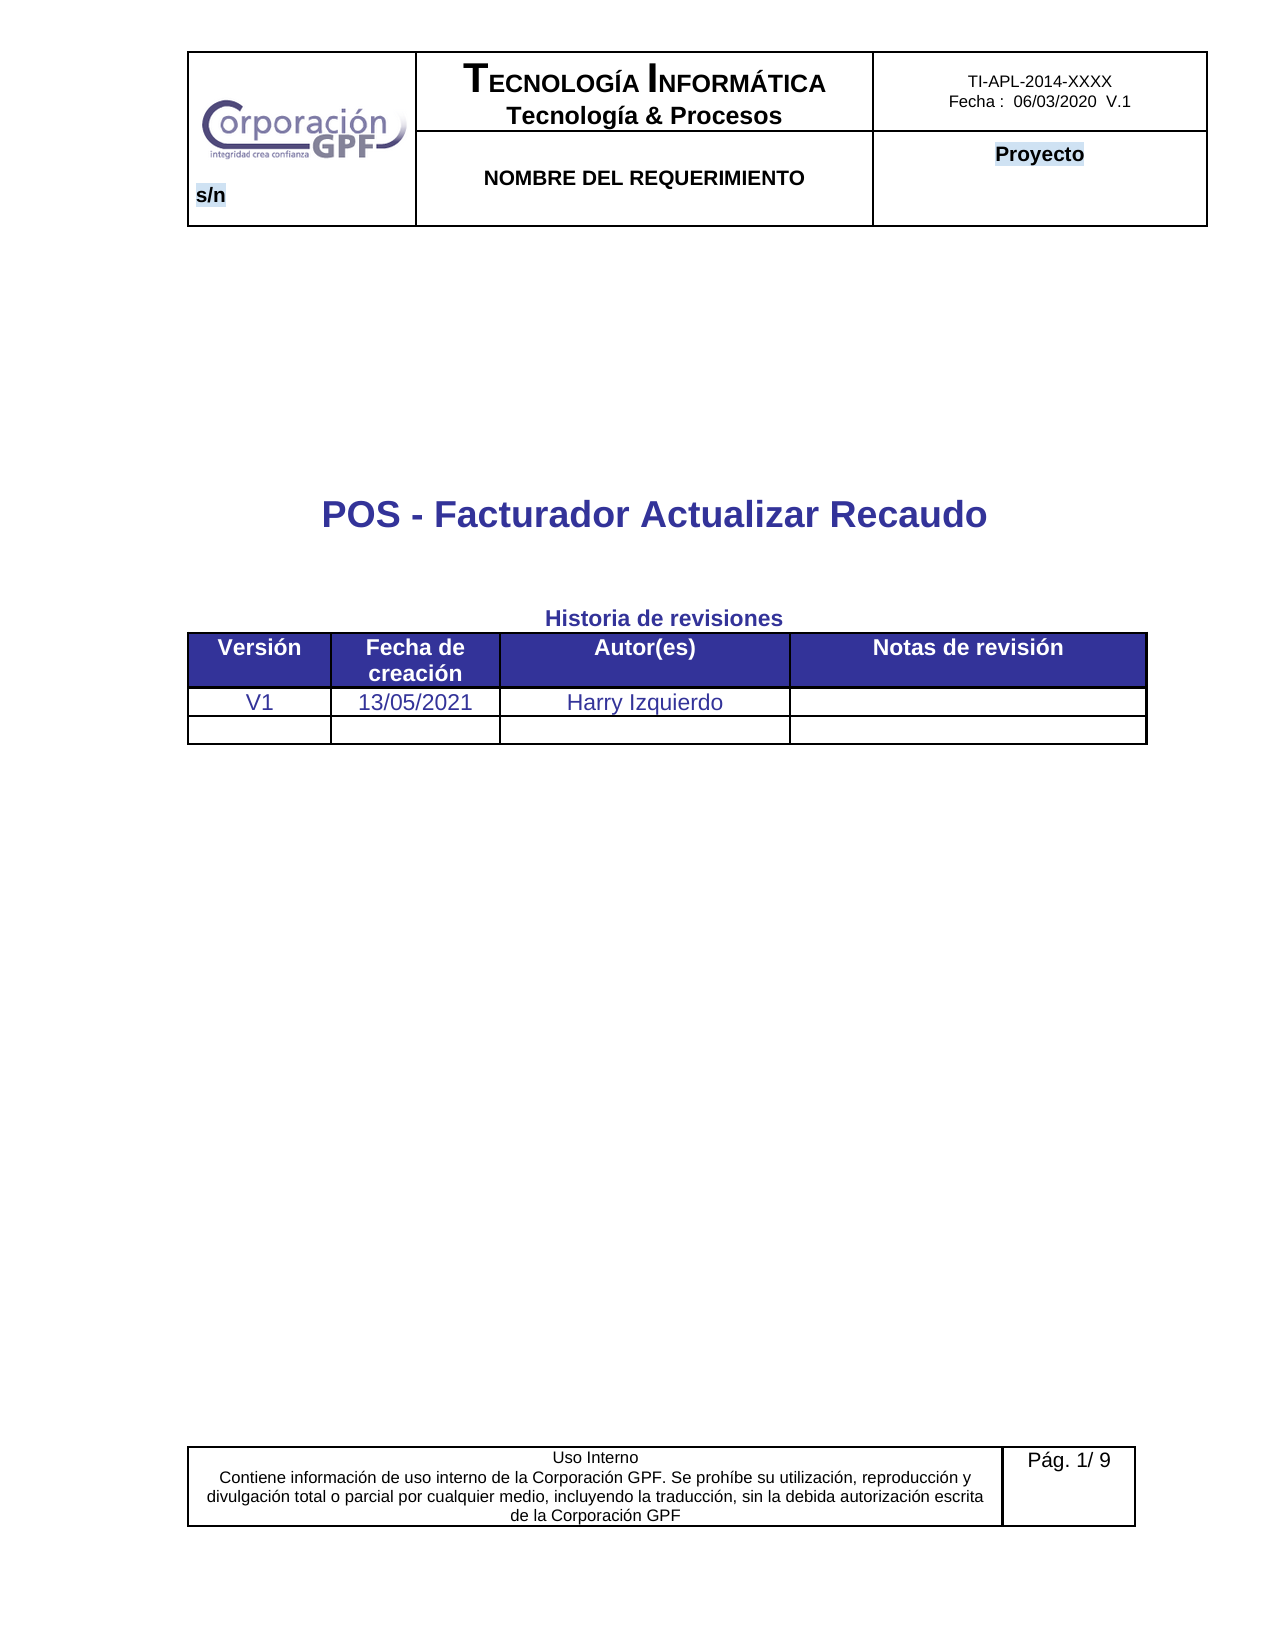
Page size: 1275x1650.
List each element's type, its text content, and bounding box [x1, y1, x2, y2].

table_cell [501, 717, 789, 743]
text Historia de revisiones [206, 605, 1122, 632]
text POS - Facturador Actualizar Recaudo [187, 493, 1122, 536]
table_cell [332, 717, 499, 743]
table_cell [791, 689, 1145, 715]
table_cell V1 [189, 689, 330, 715]
table_header Fecha de creación [332, 634, 499, 686]
picture [196, 96, 408, 160]
table_header Notas de revisión [791, 634, 1145, 686]
table_cell Harry Izquierdo [501, 689, 789, 715]
table_header Versión [189, 634, 330, 686]
table_cell [791, 717, 1145, 743]
table_cell 13/05/2021 [332, 689, 499, 715]
table_cell [189, 717, 330, 743]
table_header Autor(es) [501, 634, 789, 686]
